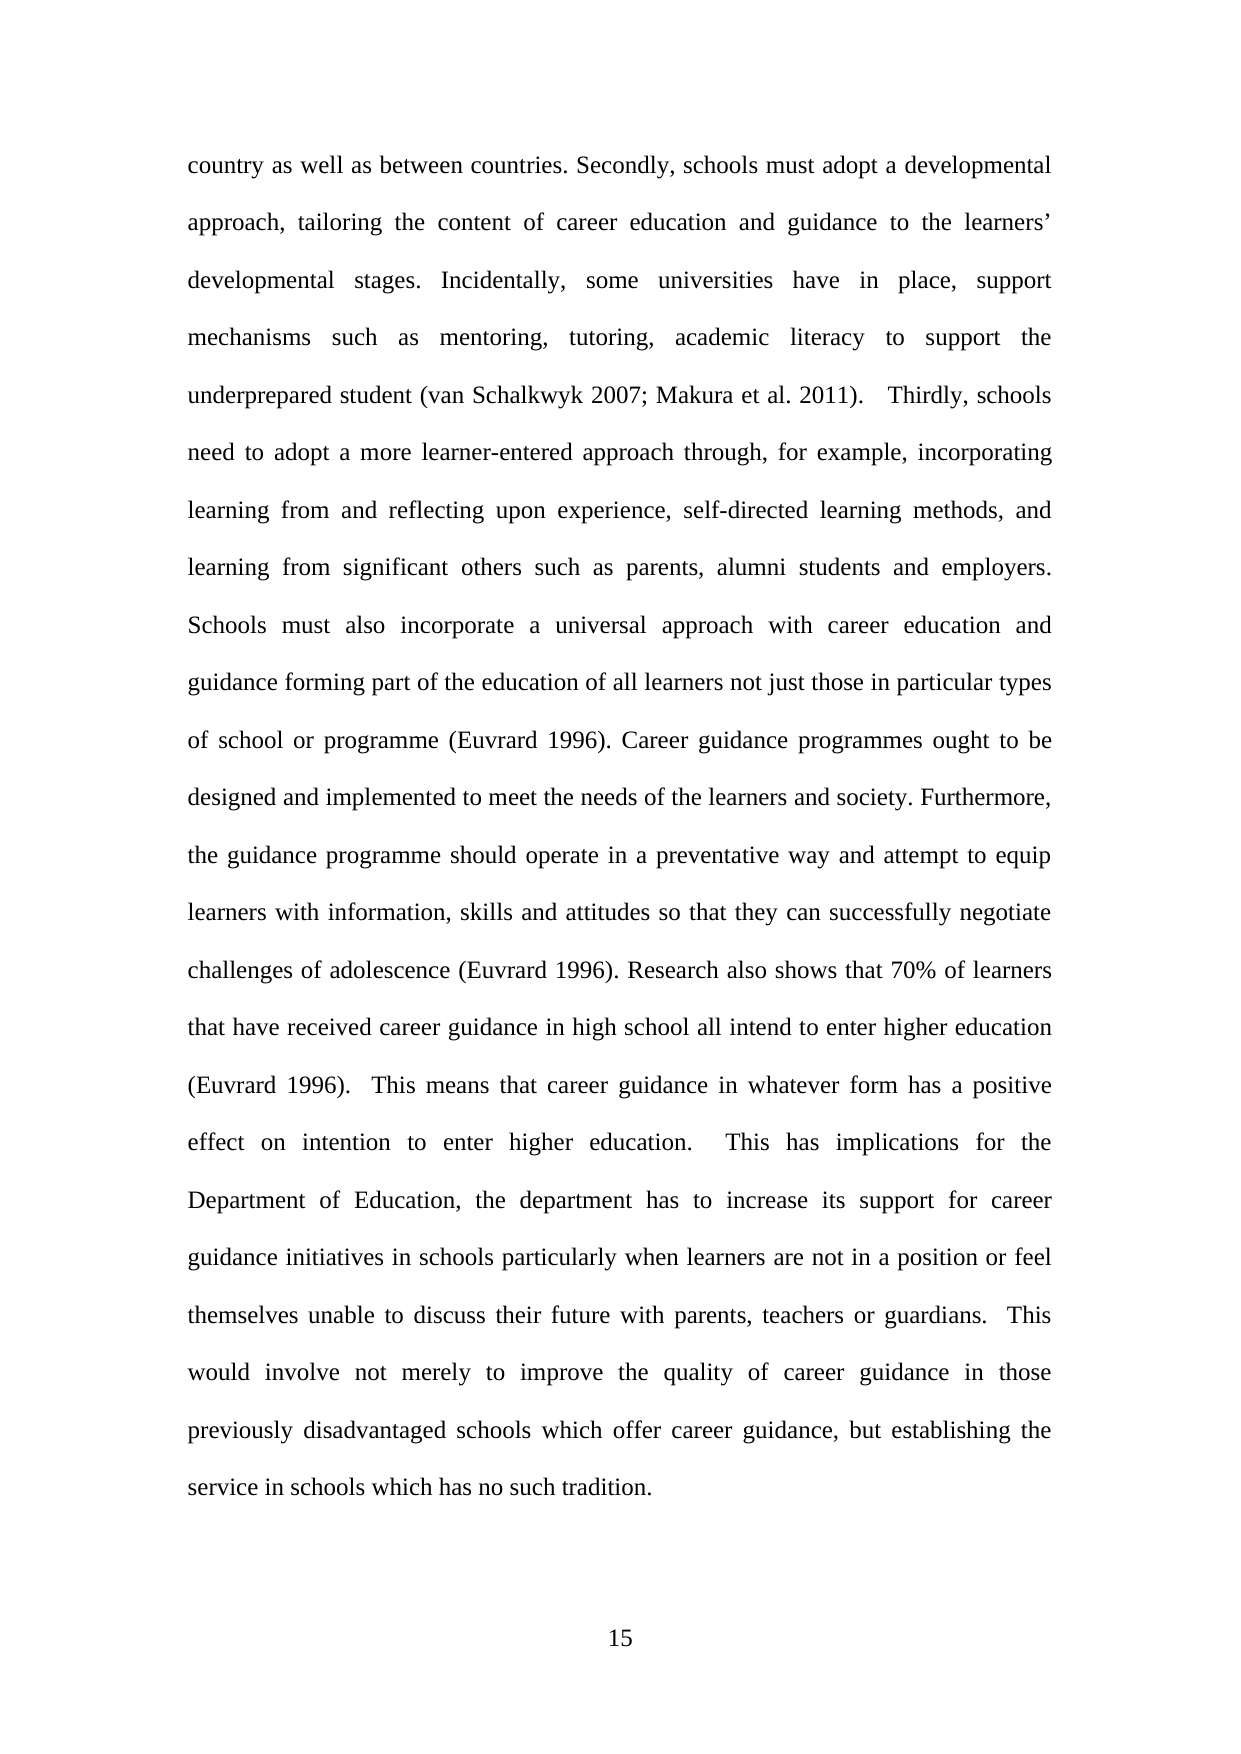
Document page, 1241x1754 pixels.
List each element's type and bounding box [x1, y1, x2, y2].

text [187, 150, 1053, 1501]
